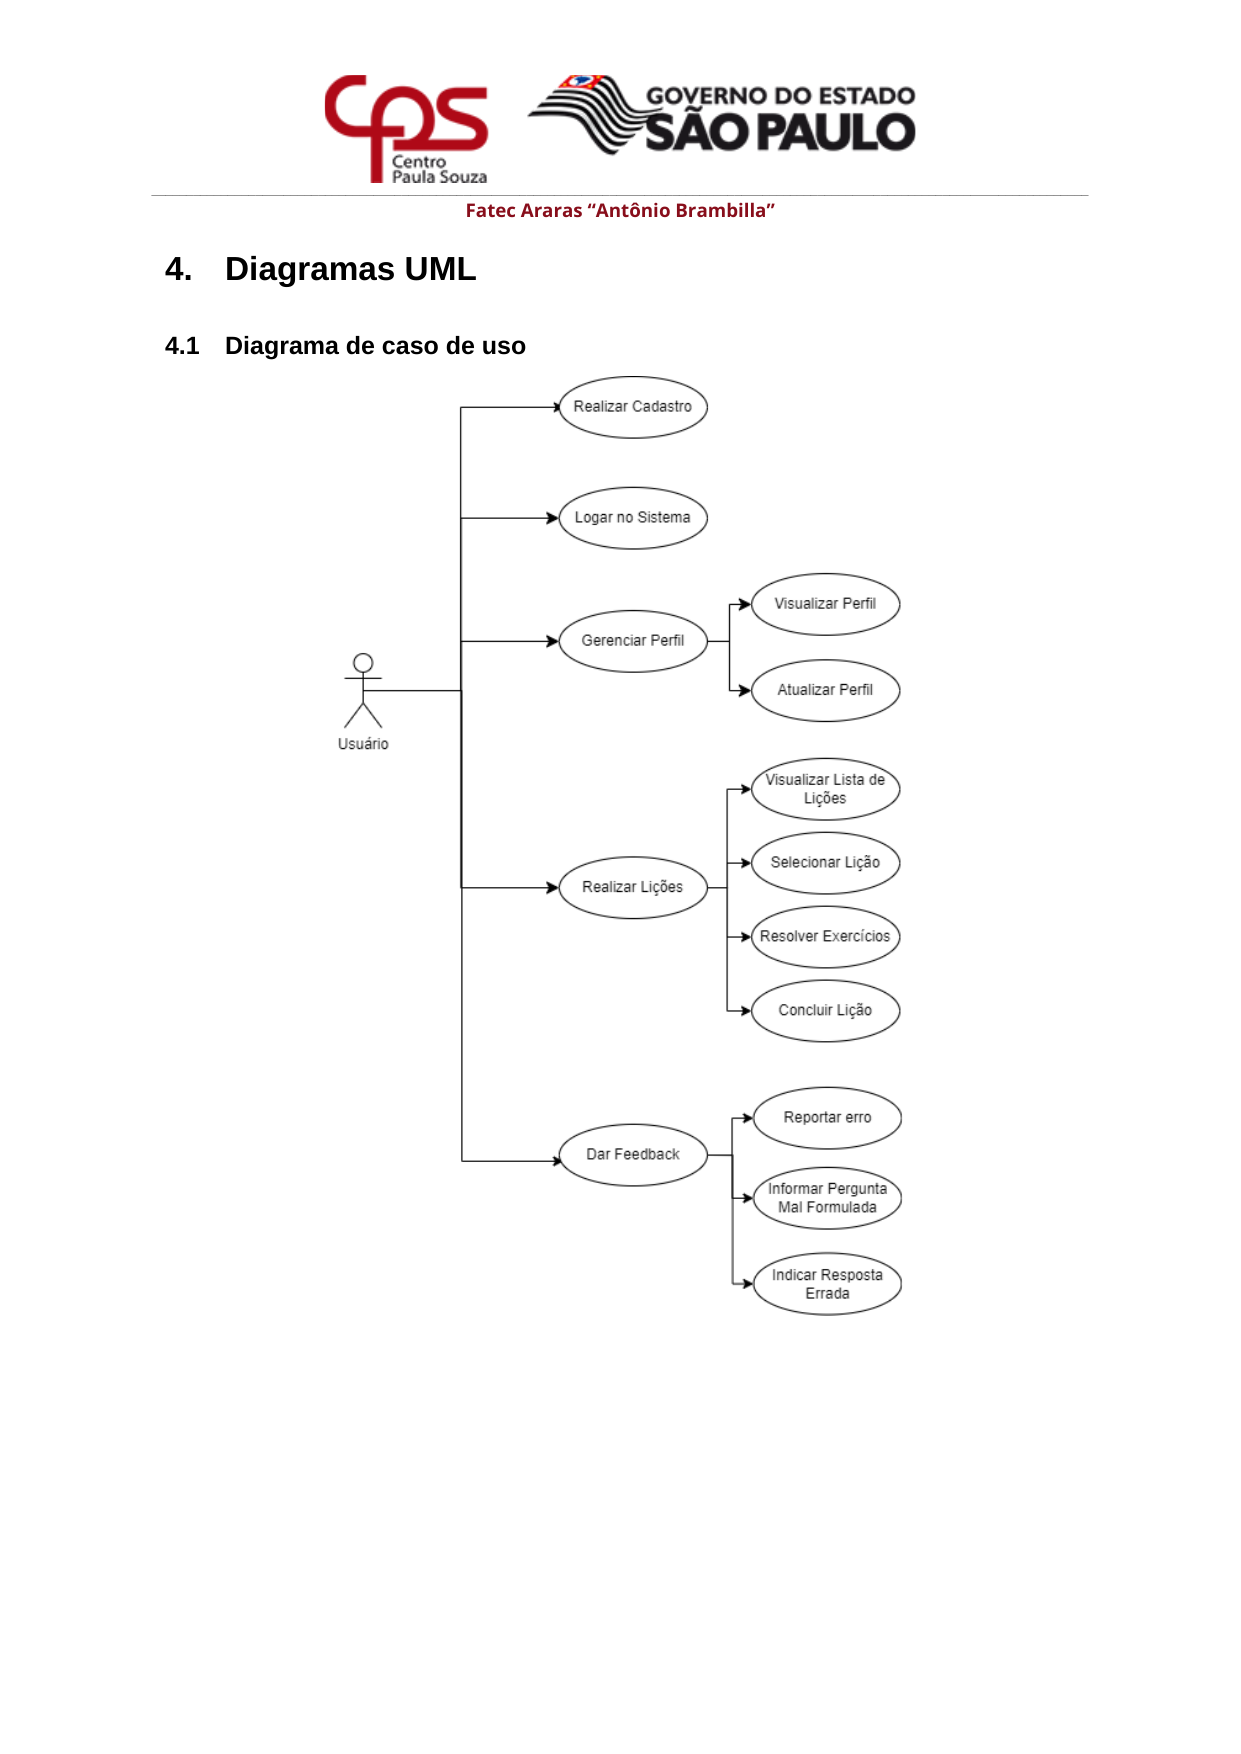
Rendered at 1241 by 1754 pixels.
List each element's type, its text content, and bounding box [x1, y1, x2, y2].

subtitle 4.1 Diagrama de caso de uso [165, 331, 1090, 359]
title 4. Diagramas UML [165, 249, 1090, 287]
picture [324, 75, 916, 183]
